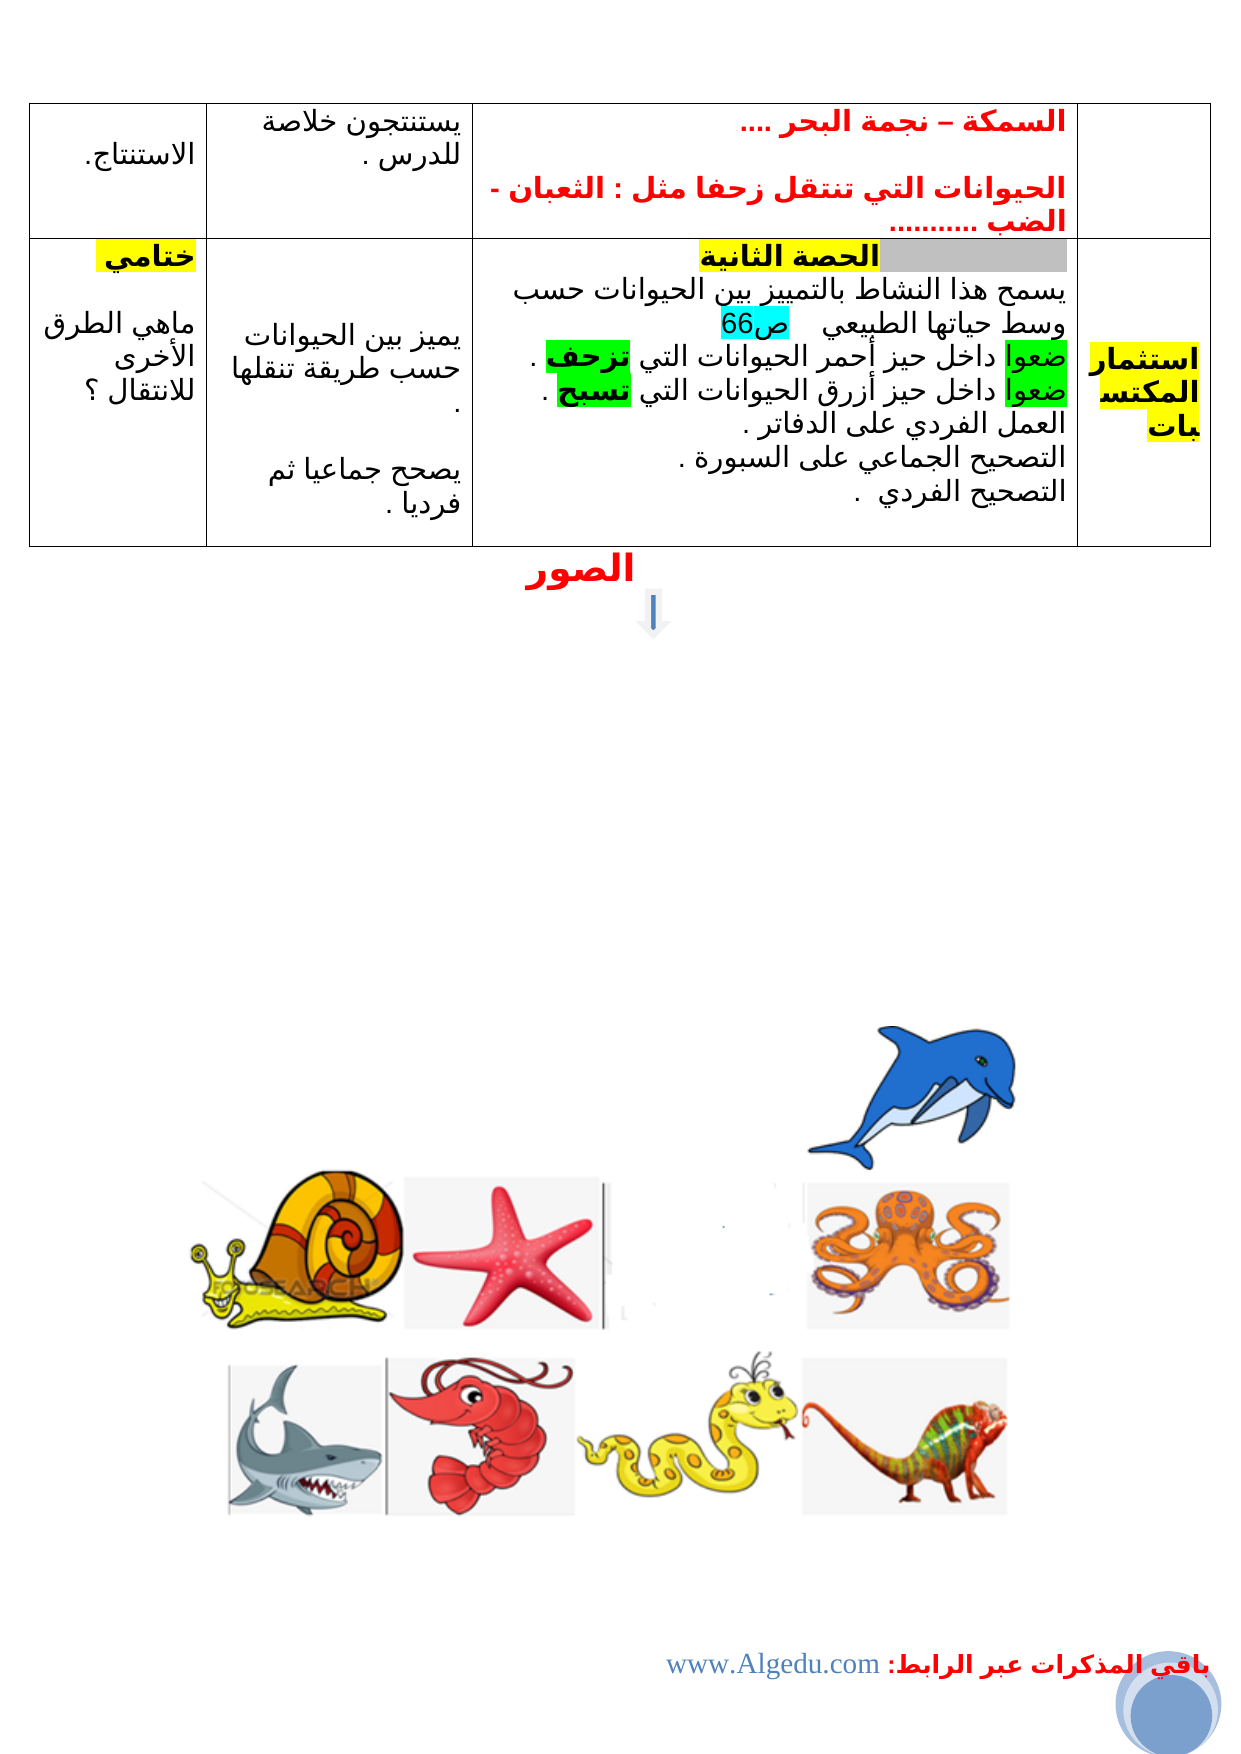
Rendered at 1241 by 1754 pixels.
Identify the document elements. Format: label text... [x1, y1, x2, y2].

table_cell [473, 104, 1077, 238]
table_cell ختامي ماهي الطرق الأخرى للانتقال ؟ [30, 239, 206, 546]
table_cell يميز بين الحيوانات حسب طريقة تنقلها . يصحح جماعيا ثم فرديا . [207, 239, 472, 546]
text الصور [29, 547, 1211, 590]
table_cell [30, 104, 206, 238]
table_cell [207, 104, 472, 238]
picture [148, 1026, 1092, 1546]
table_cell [1078, 104, 1210, 238]
table_cell استثمار المكتسبات [1078, 239, 1210, 546]
table_cell الحصة الثانية يسمح هذا النشاط بالتمييز بين الحيوانات حسب وسط حياتها الطبيعي ص66 ضعوا داخل حيز أحمر الحيوانات التي تزحف . ضعوا داخل حيز أزرق الحيوانات التي تسبح . العمل الفردي على الدفاتر . التصحيح الجماعي على السبورة . التصحيح الفردي . [473, 239, 1077, 546]
